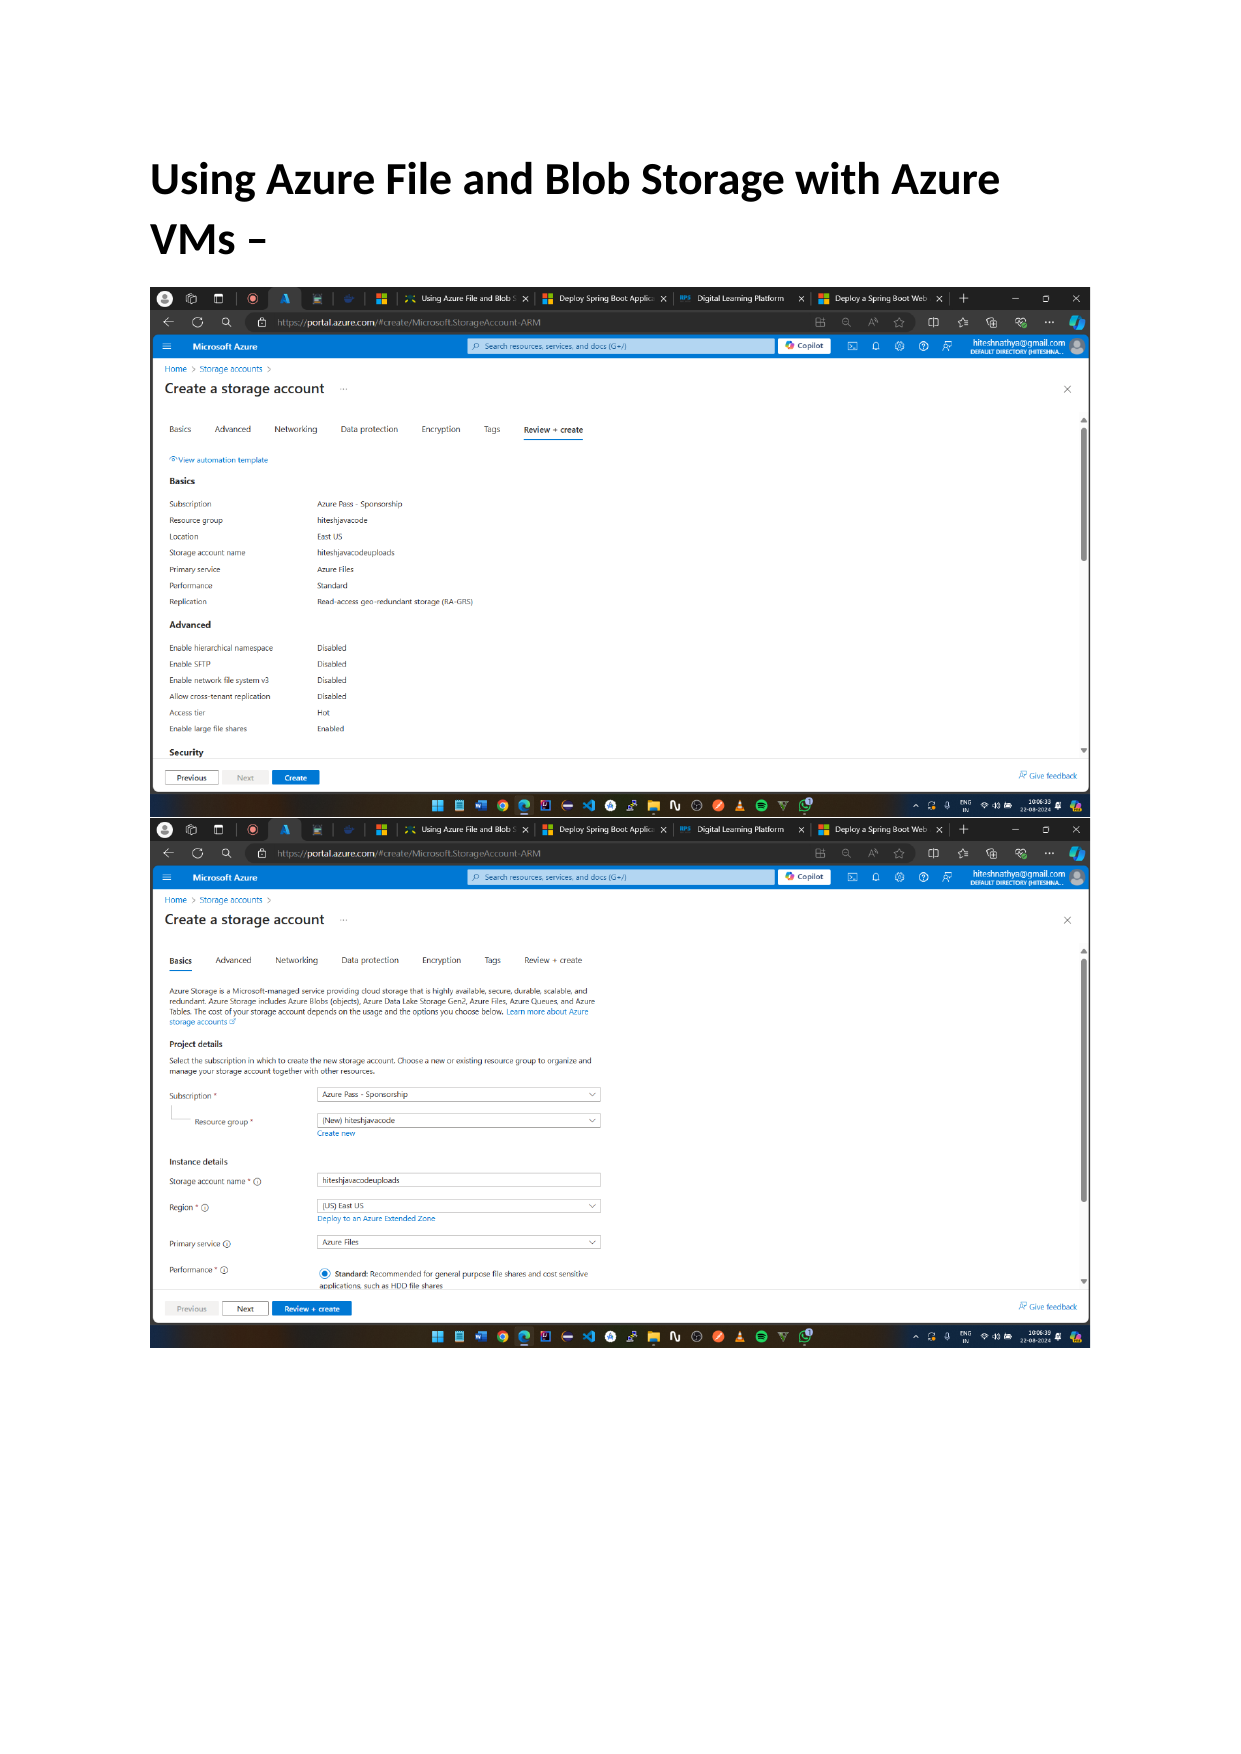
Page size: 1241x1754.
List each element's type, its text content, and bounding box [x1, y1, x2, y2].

picture [150, 287, 1091, 817]
text Using Azure File and Blob Storage with Azure VMs – [150, 150, 1090, 266]
picture [150, 818, 1091, 1348]
